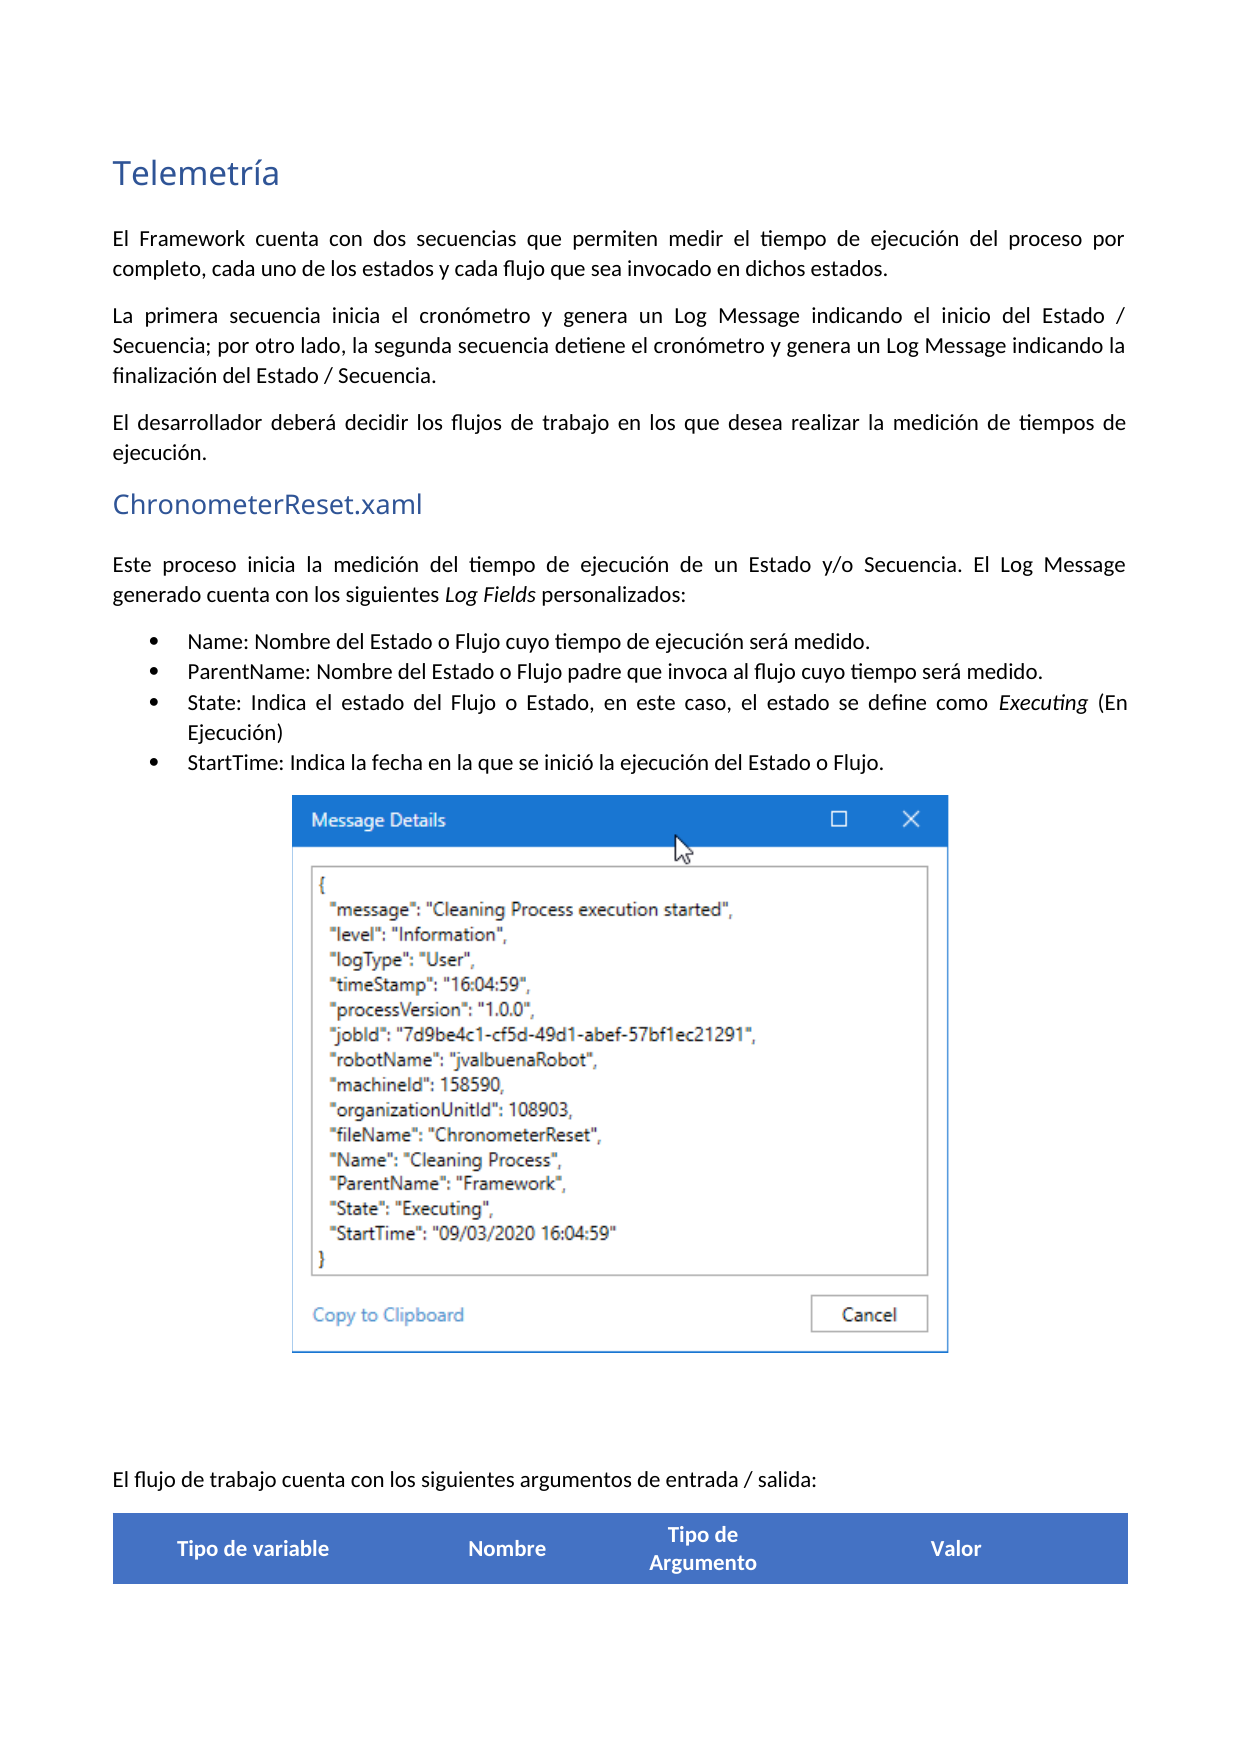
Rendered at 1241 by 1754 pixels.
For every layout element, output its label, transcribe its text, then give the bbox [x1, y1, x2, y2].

table_header Nombre [394, 1514, 621, 1583]
picture [292, 795, 949, 1353]
list StartTime: Indica la fecha en la que se inició la ejecución del Estado o Flujo. [150, 748, 1128, 776]
text El flujo de trabajo cuenta con los siguientes argumentos de entrada / salida: [112, 1466, 1128, 1493]
subtitle ChronometerReset.xaml [112, 485, 1128, 522]
subtitle Telemetría [112, 150, 1128, 195]
list Name: Nombre del Estado o Flujo cuyo tiempo de ejecución será medido. [150, 627, 1128, 655]
list State: Indica el estado del Flujo o Estado, en este caso, el estado se define como Executing (En Ejecución) [150, 688, 1128, 746]
text El desarrollador deberá decidir los flujos de trabajo en los que desea realizar la medición de tiempos de ejecución. [112, 408, 1128, 467]
table_header Tipo de Argumento [622, 1514, 784, 1583]
list ParentName: Nombre del Estado o Flujo padre que invoca al flujo cuyo tiempo será medido. [150, 657, 1128, 686]
table_header Tipo de variable [114, 1514, 393, 1583]
text La primera secuencia inicia el cronómetro y genera un Log Message indicando el inicio del Estado / Secuencia; por otro lado, la segunda secuencia detiene el cronómetro y genera un Log Message indicando la finalización del Estado / Secuencia. [112, 301, 1128, 389]
text El Framework cuenta con dos secuencias que permiten medir el tiempo de ejecución del proceso por completo, cada uno de los estados y cada flujo que sea invocado en dichos estados. [112, 224, 1128, 282]
text Este proceso inicia la medición del tiempo de ejecución de un Estado y/o Secuencia. El Log Message generado cuenta con los siguientes Log Fields personalizados: [112, 550, 1128, 608]
table_header Valor [786, 1514, 1127, 1583]
